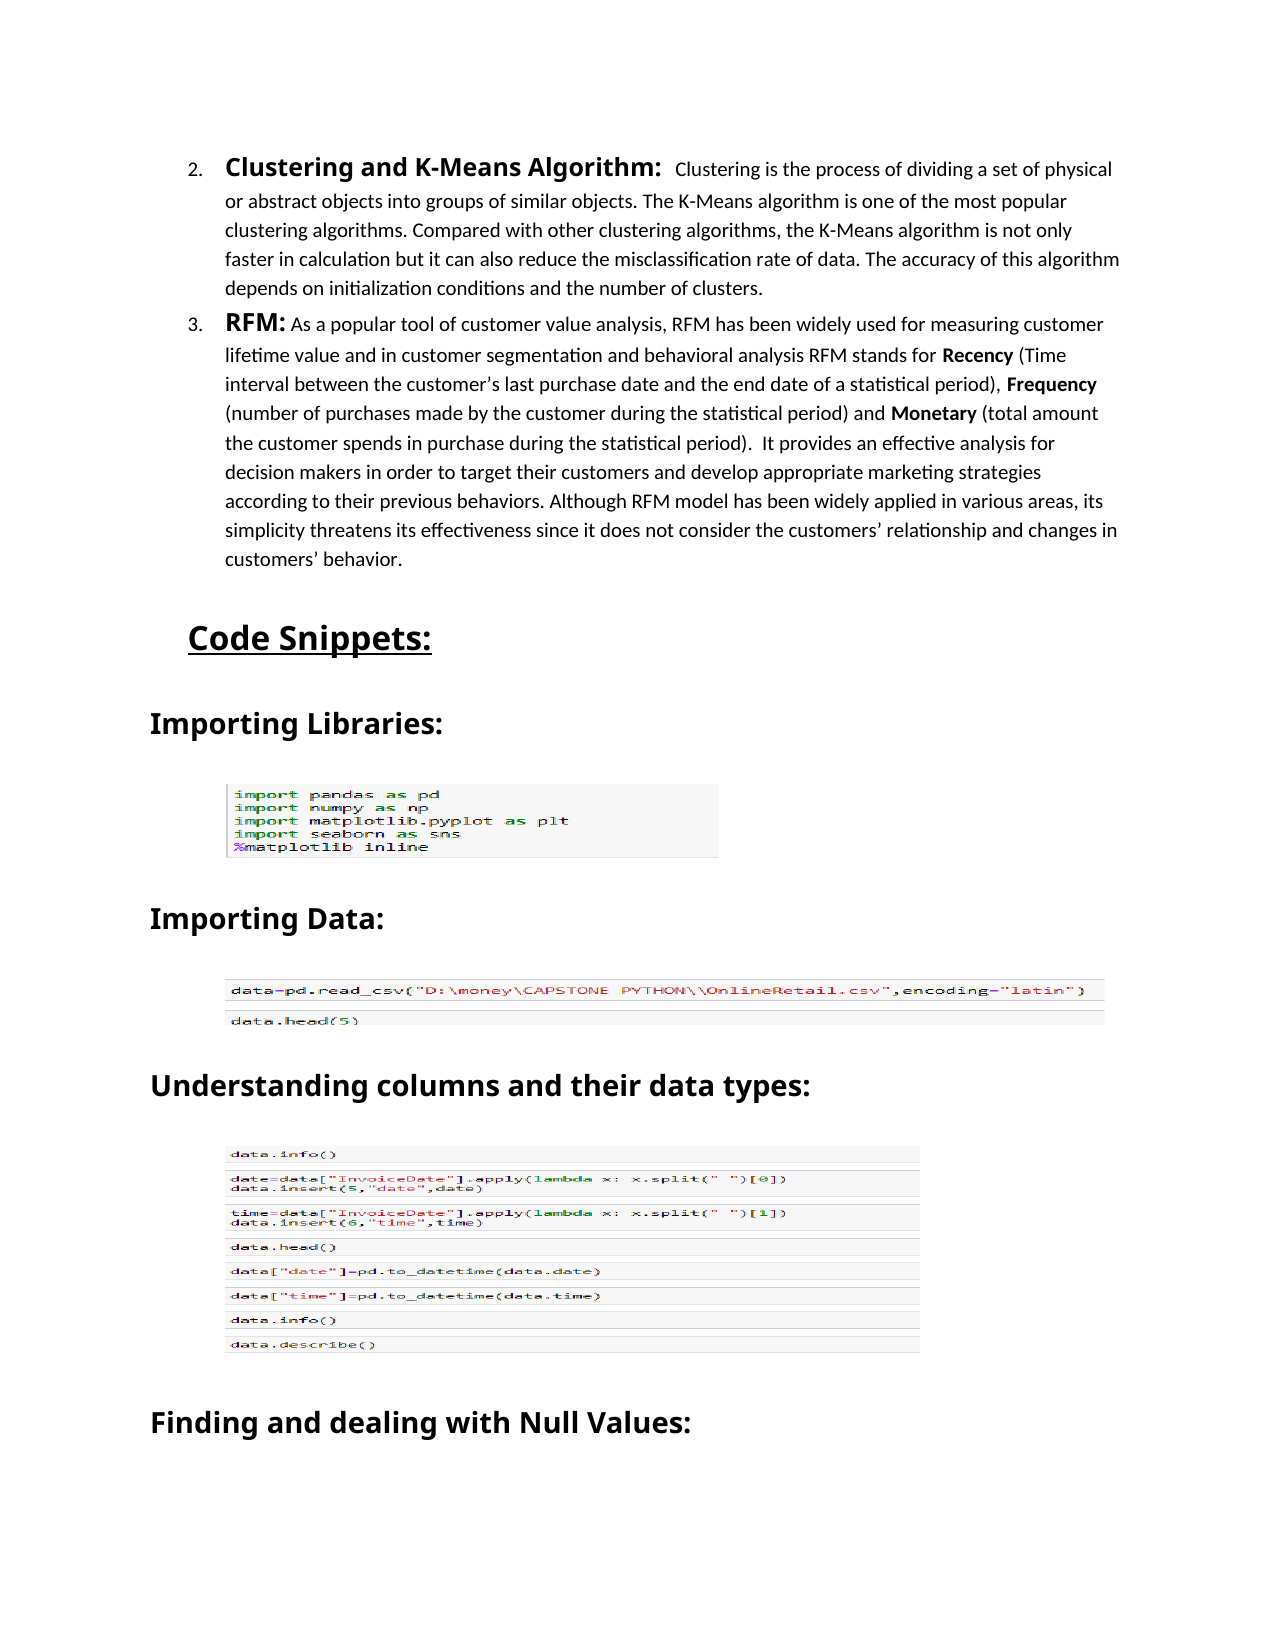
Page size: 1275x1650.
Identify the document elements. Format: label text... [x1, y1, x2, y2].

list RFM: As a popular tool of customer value analysis, RFM has been widely used for measuring customer lifetime value and in customer segmentation and behavioral analysis RFM stands for Recency (Time interval between the customer’s last purchase date and the end date of a statistical period), Frequency (number of purchases made by the customer during the statistical period) and Monetary (total amount the customer spends in purchase during the statistical period). It provides an effective analysis for decision makers in order to target their customers and develop appropriate marketing strategies according to their previous behaviors. Although RFM model has been widely applied in various areas, its simplicity threatens its effectiveness since it does not consider the customers’ relationship and changes in customers’ behavior. [187, 304, 1125, 572]
list Finding and dealing with Null Values: [150, 1403, 1125, 1442]
list Importing Libraries: [150, 703, 1125, 743]
list Code Snippets: [187, 615, 1125, 660]
list Clustering and K-Means Algorithm: Clustering is the process of dividing a set of physical or abstract objects into groups of similar objects. The K-Means algorithm is one of the most popular clustering algorithms. Compared with other clustering algorithms, the K-Means algorithm is not only faster in calculation but it can also reduce the misclassification rate of data. The accuracy of this algorithm depends on initialization conditions and the number of clusters. [187, 150, 1125, 301]
list Understanding columns and their data types: [150, 1065, 1125, 1105]
list Importing Data: [150, 898, 1125, 938]
